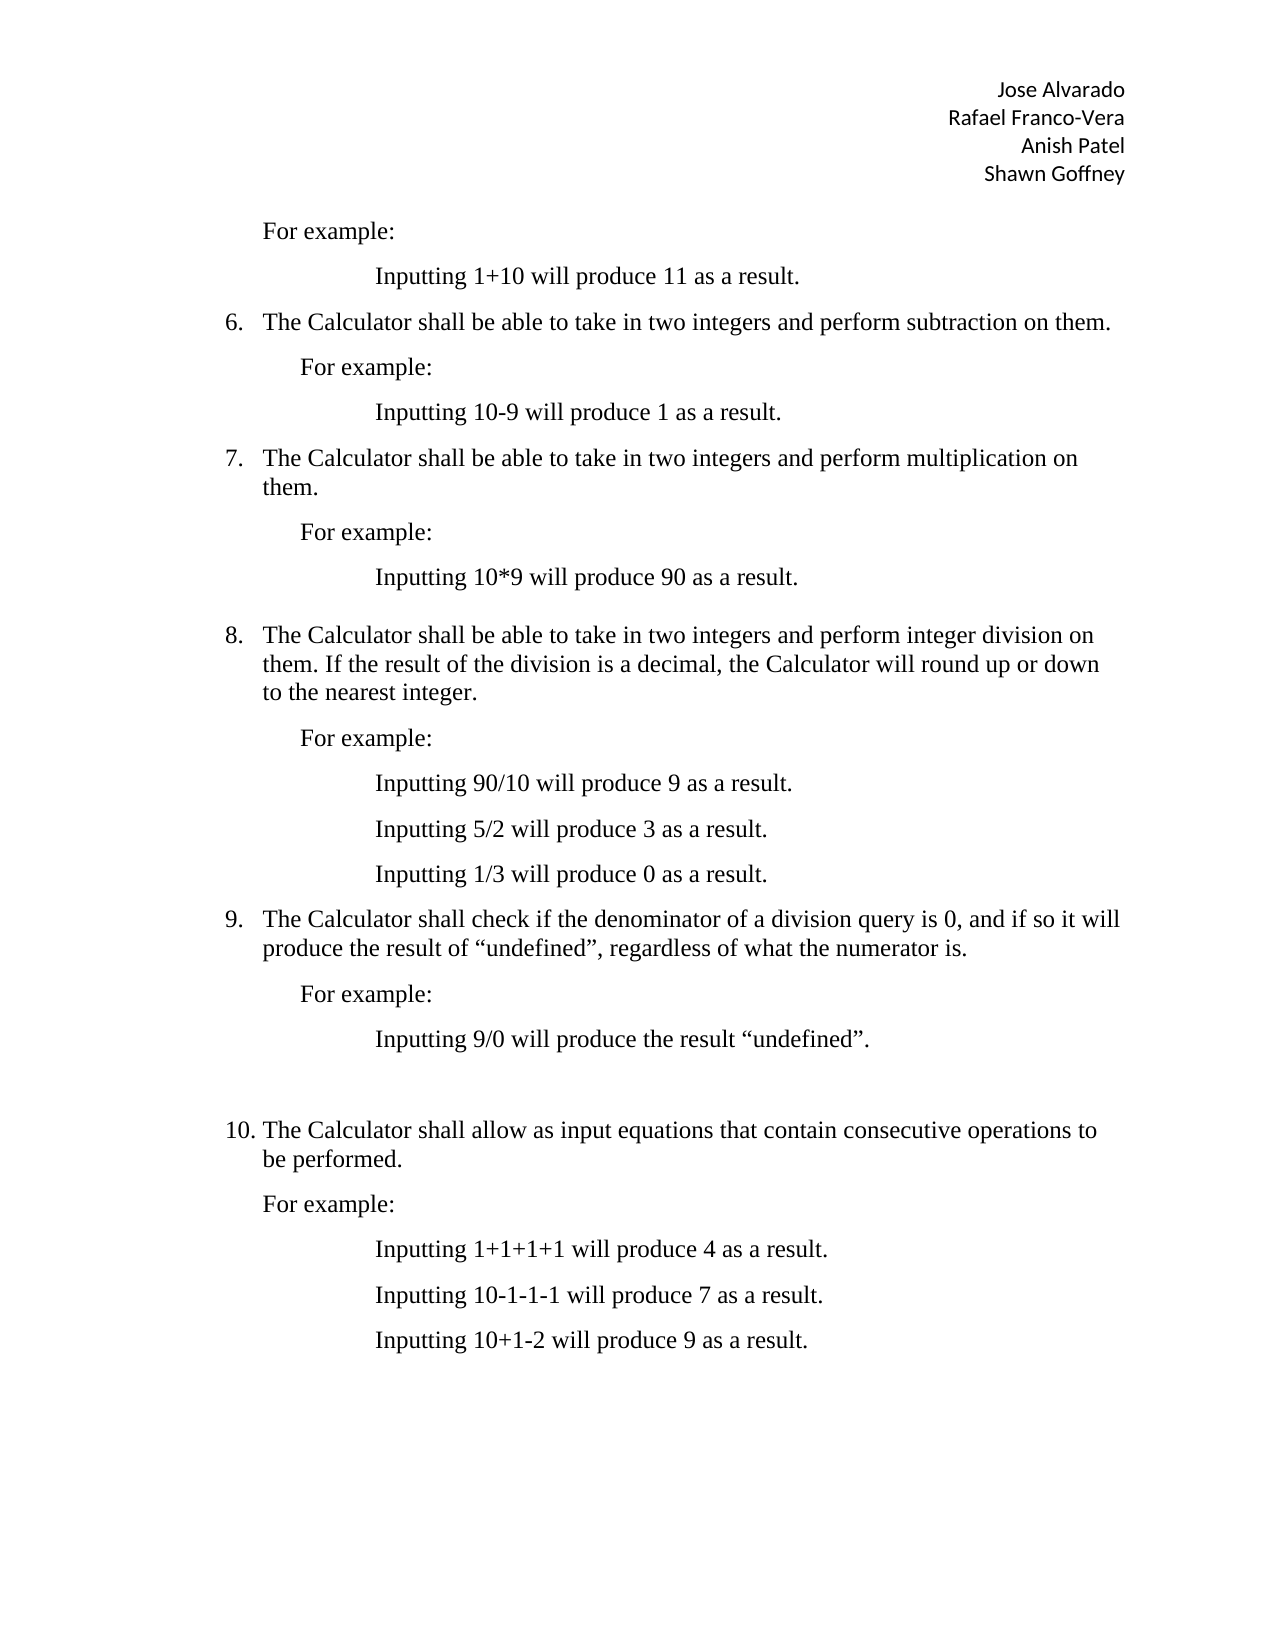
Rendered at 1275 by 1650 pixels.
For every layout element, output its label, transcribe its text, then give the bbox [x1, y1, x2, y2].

text Inputting 5/2 will produce 3 as a result. [300, 814, 1125, 842]
text For example: [262, 979, 1125, 1007]
text Inputting 10-9 will produce 1 as a result. [300, 397, 1125, 426]
list The Calculator shall be able to take in two integers and perform multiplication on them. [225, 443, 1125, 500]
text Inputting 90/10 will produce 9 as a result. [300, 768, 1125, 797]
text For example: [262, 1189, 1125, 1218]
text Inputting 10-1-1-1 will produce 7 as a result. [262, 1280, 1125, 1309]
list The Calculator shall check if the denominator of a division query is 0, and if so it will produce the result of “undefined”, regardless of what the numerator is. [225, 904, 1125, 962]
text For example: [300, 723, 1125, 752]
text Inputting 10+1-2 will produce 9 as a result. [262, 1325, 1125, 1354]
text Inputting 9/0 will produce the result “undefined”. [262, 1024, 1125, 1053]
text Inputting 1/3 will produce 0 as a result. [300, 859, 1125, 888]
list The Calculator shall allow as input equations that contain consecutive operations to be performed. [225, 1115, 1125, 1172]
text For example: [300, 517, 1125, 546]
text For example: [300, 352, 1125, 381]
list For example: [262, 216, 1125, 244]
text Inputting 1+1+1+1 will produce 4 as a result. [262, 1234, 1125, 1263]
list The Calculator shall be able to take in two integers and perform subtraction on them. [225, 307, 1125, 335]
list Inputting 10*9 will produce 90 as a result. [337, 562, 1125, 591]
list The Calculator shall be able to take in two integers and perform integer division on them. If the result of the division is a decimal, the Calculator will round up or down to the nearest integer. [225, 620, 1125, 706]
text Inputting 1+10 will produce 11 as a result. [300, 261, 1125, 290]
